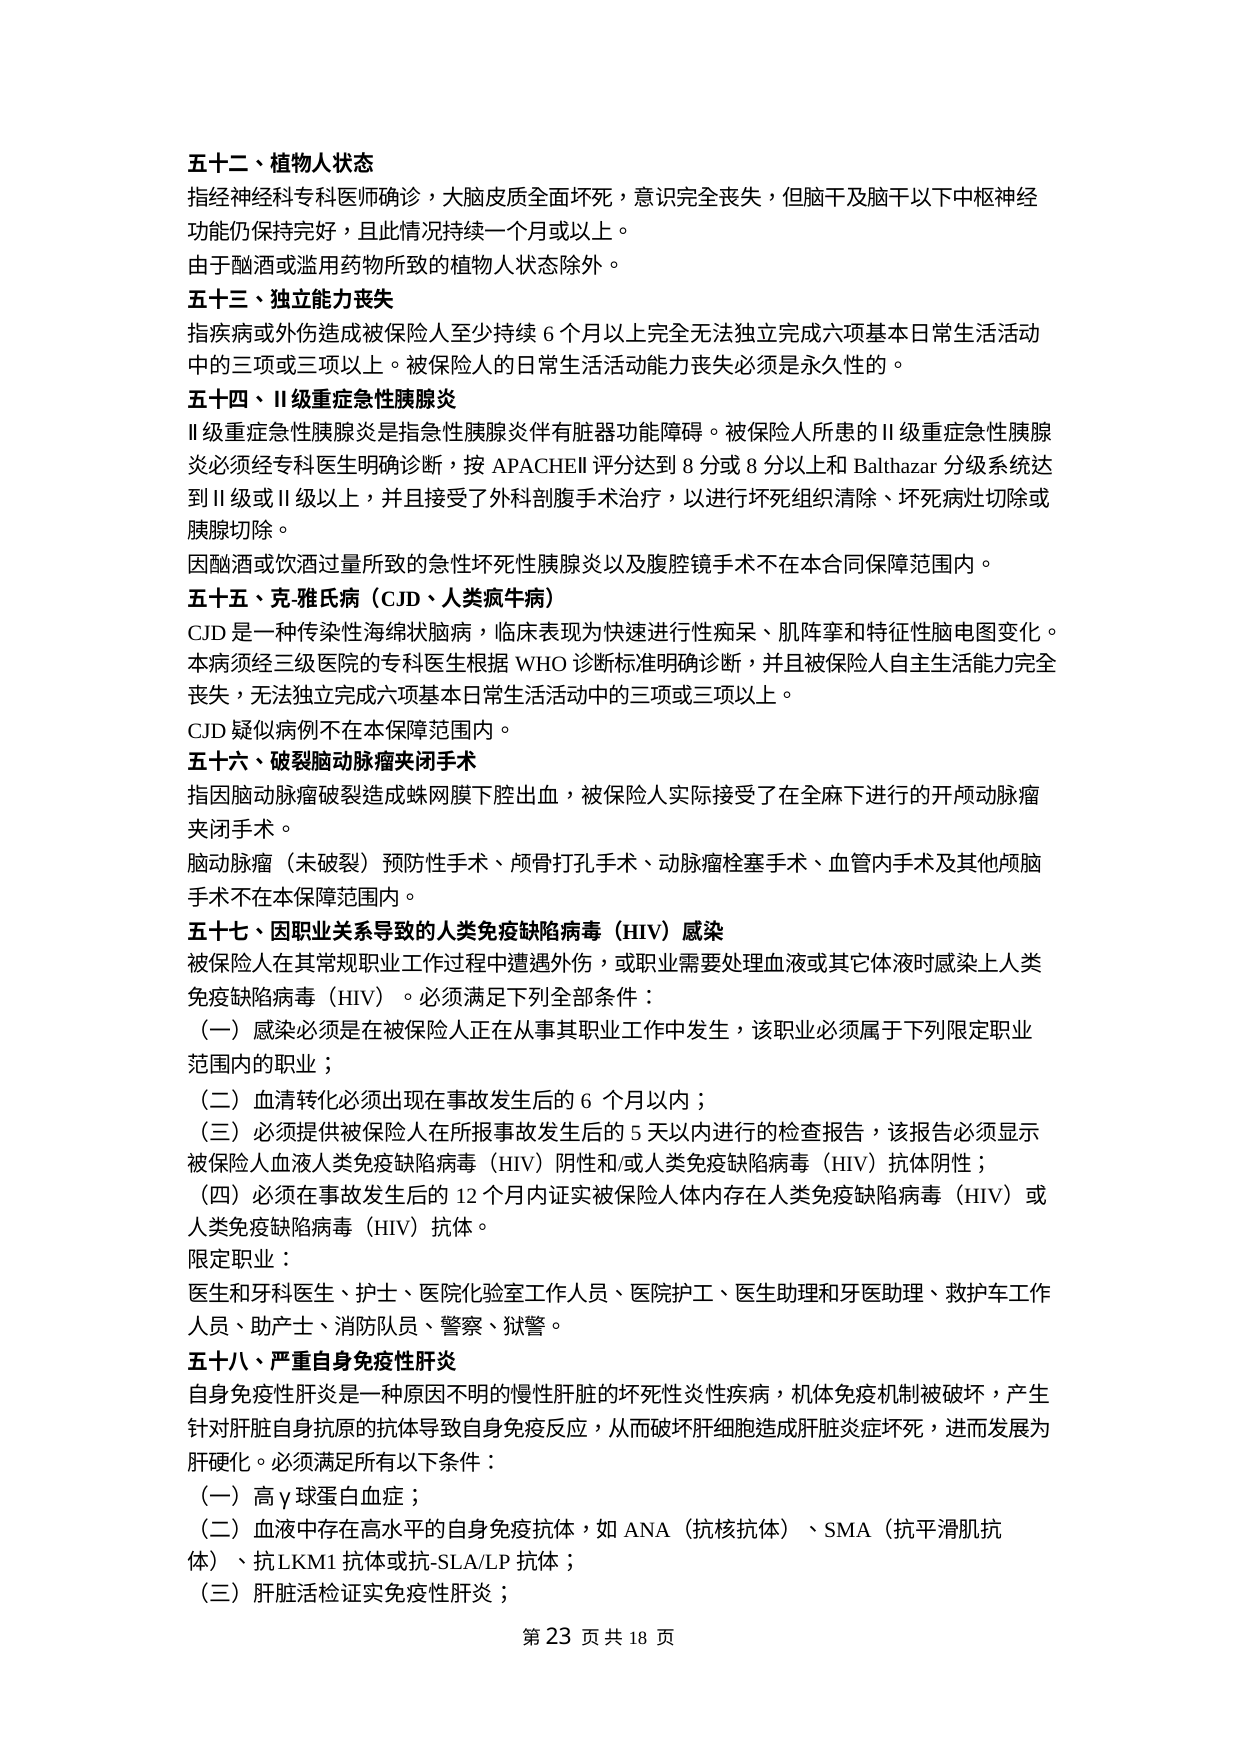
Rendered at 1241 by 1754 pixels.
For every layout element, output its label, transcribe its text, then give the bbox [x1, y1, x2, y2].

text （一）感染必须是在被保险人正在从事其职业工作中发生，该职业必须属于下列限定职业范围内的职业； [187, 1016, 1053, 1079]
text 指因脑动脉瘤破裂造成蛛网膜下腔出血，被保险人实际接受了在全麻下进行的开颅动脉瘤夹闭手术。 [187, 780, 1062, 844]
text 五十四、Ⅱ级重症急性胰腺炎 [187, 383, 1073, 413]
text 限定职业： [187, 1244, 1073, 1274]
text 脑动脉瘤（未破裂）预防性手术、颅骨打孔手术、动脉瘤栓塞手术、血管内手术及其他颅脑手术不在本保障范围内。 [187, 848, 1053, 912]
text 被保险人在其常规职业工作过程中遭遇外伤，或职业需要处理血液或其它体液时感染上人类免疫缺陷病毒（HIV）。必须满足下列全部条件： [187, 948, 1053, 1012]
text 自身免疫性肝炎是一种原因不明的慢性肝脏的坏死性炎性疾病，机体免疫机制被破坏，产生针对肝脏自身抗原的抗体导致自身免疫反应，从而破坏肝细胞造成肝脏炎症坏死，进而发展为肝硬化。必须满足所有以下条件： [187, 1379, 1053, 1476]
text （一）高γ球蛋白血症； [187, 1481, 1073, 1511]
text 五十七、因职业关系导致的人类免疫缺陷病毒（HIV）感染 [187, 916, 1073, 946]
text （三）必须提供被保险人在所报事故发生后的 5 天以内进行的检查报告，该报告必须显示被保险人血液人类免疫缺陷病毒（HIV）阴性和/或人类免疫缺陷病毒（HIV）抗体阴性； [187, 1117, 1053, 1178]
text （二）血清转化必须出现在事故发生后的 6 个月以内； [187, 1085, 1073, 1114]
text 医生和牙科医生、护士、医院化验室工作人员、医院护工、医生助理和牙医助理、救护车工作人员、助产士、消防队员、警察、狱警。 [187, 1277, 1053, 1341]
text 五十二、植物人状态 [187, 148, 1073, 178]
text CJD 疑似病例不在本保障范围内。五十六、破裂脑动脉瘤夹闭手术 [187, 715, 516, 776]
text （四）必须在事故发生后的 12 个月内证实被保险人体内存在人类免疫缺陷病毒（HIV）或人类免疫缺陷病毒（HIV）抗体。 [187, 1180, 1053, 1242]
text （二）血液中存在高水平的自身免疫抗体，如 ANA（抗核抗体）、SMA（抗平滑肌抗体）、抗 LKM1 抗体或抗-SLA/LP 抗体； [187, 1514, 1054, 1576]
text 指疾病或外伤造成被保险人至少持续 6 个月以上完全无法独立完成六项基本日常生活活动中的三项或三项以上。被保险人的日常生活活动能力丧失必须是永久性的。 [187, 318, 1053, 379]
text 因酗酒或饮酒过量所致的急性坏死性胰腺炎以及腹腔镜手术不在本合同保障范围内。五十五、克-雅氏病（CJD、人类疯牛病） [187, 549, 997, 613]
text （三）肝脏活检证实免疫性肝炎； [187, 1578, 1073, 1608]
text 五十八、严重自身免疫性肝炎 [187, 1346, 1073, 1375]
text 由于酗酒或滥用药物所致的植物人状态除外。五十三、独立能力丧失 [187, 250, 625, 313]
text CJD 是一种传染性海绵状脑病，临床表现为快速进行性痴呆、肌阵挛和特征性脑电图变化。本病须经三级医院的专科医生根据 WHO 诊断标准明确诊断，并且被保险人自主生活能力完全丧失，无法独立完成六项基本日常生活活动中的三项或三项以上。 [187, 617, 1063, 709]
text 指经神经科专科医师确诊，大脑皮质全面坏死，意识完全丧失，但脑干及脑干以下中枢神经功能仍保持完好，且此情况持续一个月或以上。 [187, 182, 1054, 246]
text Ⅱ级重症急性胰腺炎是指急性胰腺炎伴有脏器功能障碍。被保险人所患的Ⅱ级重症急性胰腺炎必须经专科医生明确诊断，按 APACHEⅡ评分达到 8 分或 8 分以上和 Balthazar 分级系统达到Ⅱ级或Ⅱ级以上，并且接受了外科剖腹手术治疗，以进行坏死组织清除、坏死病灶切除或胰腺切除。 [187, 417, 1054, 545]
